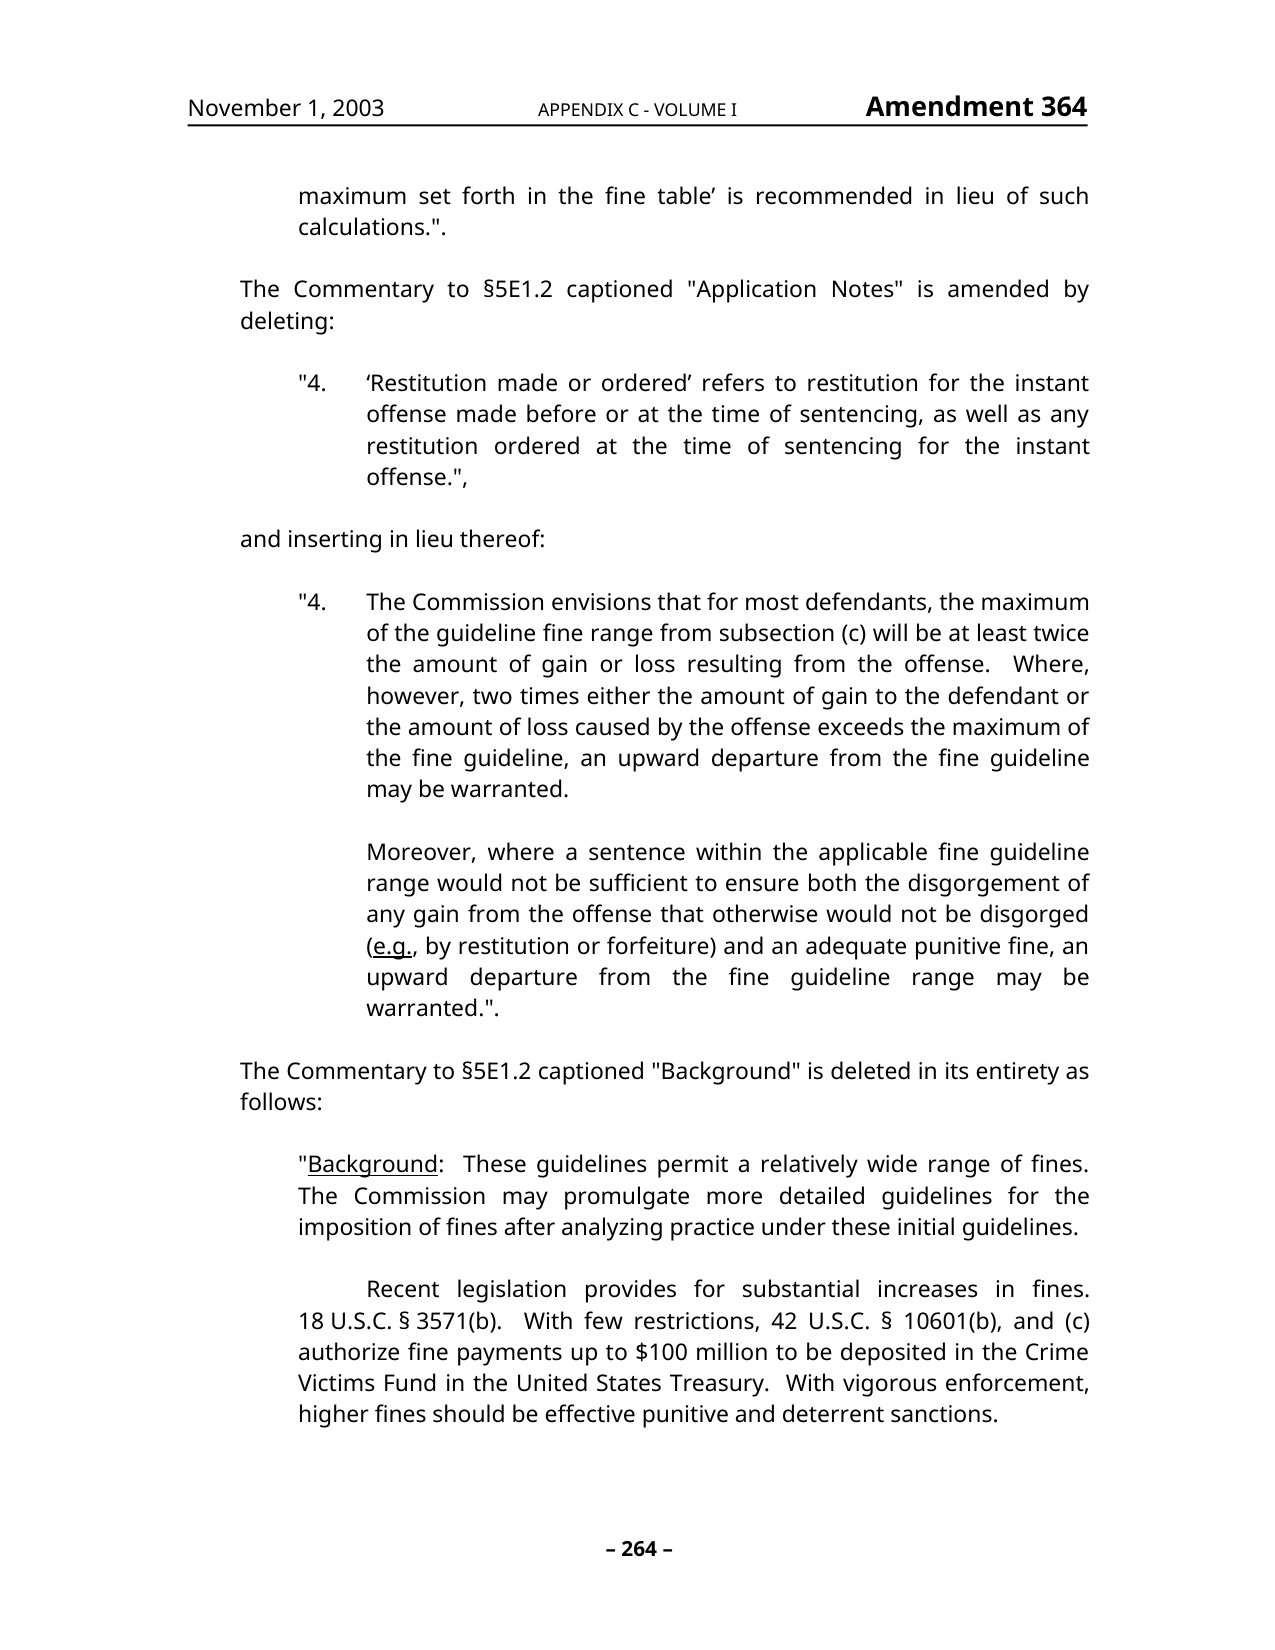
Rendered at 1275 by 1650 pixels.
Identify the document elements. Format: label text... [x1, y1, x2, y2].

text The Commentary to §5E1.2 captioned "Application Notes" is amended by deleting: [240, 273, 1091, 336]
text "Background: These guidelines permit a relatively wide range of fines. The Commission may promulgate more detailed guidelines for the imposition of fines after analyzing practice under these initial guidelines. [298, 1148, 1091, 1242]
text Moreover, where a sentence within the applicable fine guideline range would not be sufficient to ensure both the disgorgement of any gain from the offense that otherwise would not be disgorged (e.g., by restitution or forfeiture) and an adequate punitive fine, an upward departure from the fine guideline range may be warranted.". [366, 836, 1091, 1023]
text and inserting in lieu thereof: [240, 523, 1091, 555]
text "4. The Commission envisions that for most defendants, the maximum of the guideline fine range from subsection (c) will be at least twice the amount of gain or loss resulting from the offense. Where, however, two times either the amount of gain to the defendant or the amount of loss caused by the offense exceeds the maximum of the fine guideline, an upward departure from the fine guideline may be warranted. [298, 586, 1091, 805]
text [298, 180, 1091, 242]
text The Commentary to §5E1.2 captioned "Background" is deleted in its entirety as follows: [240, 1055, 1091, 1117]
text Recent legislation provides for substantial increases in fines. 18 U.S.C. § 3571(b). With few restrictions, 42 U.S.C. § 10601(b), and (c) authorize fine payments up to $100 million to be deposited in the Crime Victims Fund in the United States Treasury. With vigorous enforcement, higher fines should be effective punitive and deterrent sanctions. [298, 1273, 1091, 1430]
text "4. ‘Restitution made or ordered’ refers to restitution for the instant offense made before or at the time of sentencing, as well as any restitution ordered at the time of sentencing for the instant offense.", [298, 367, 1091, 492]
